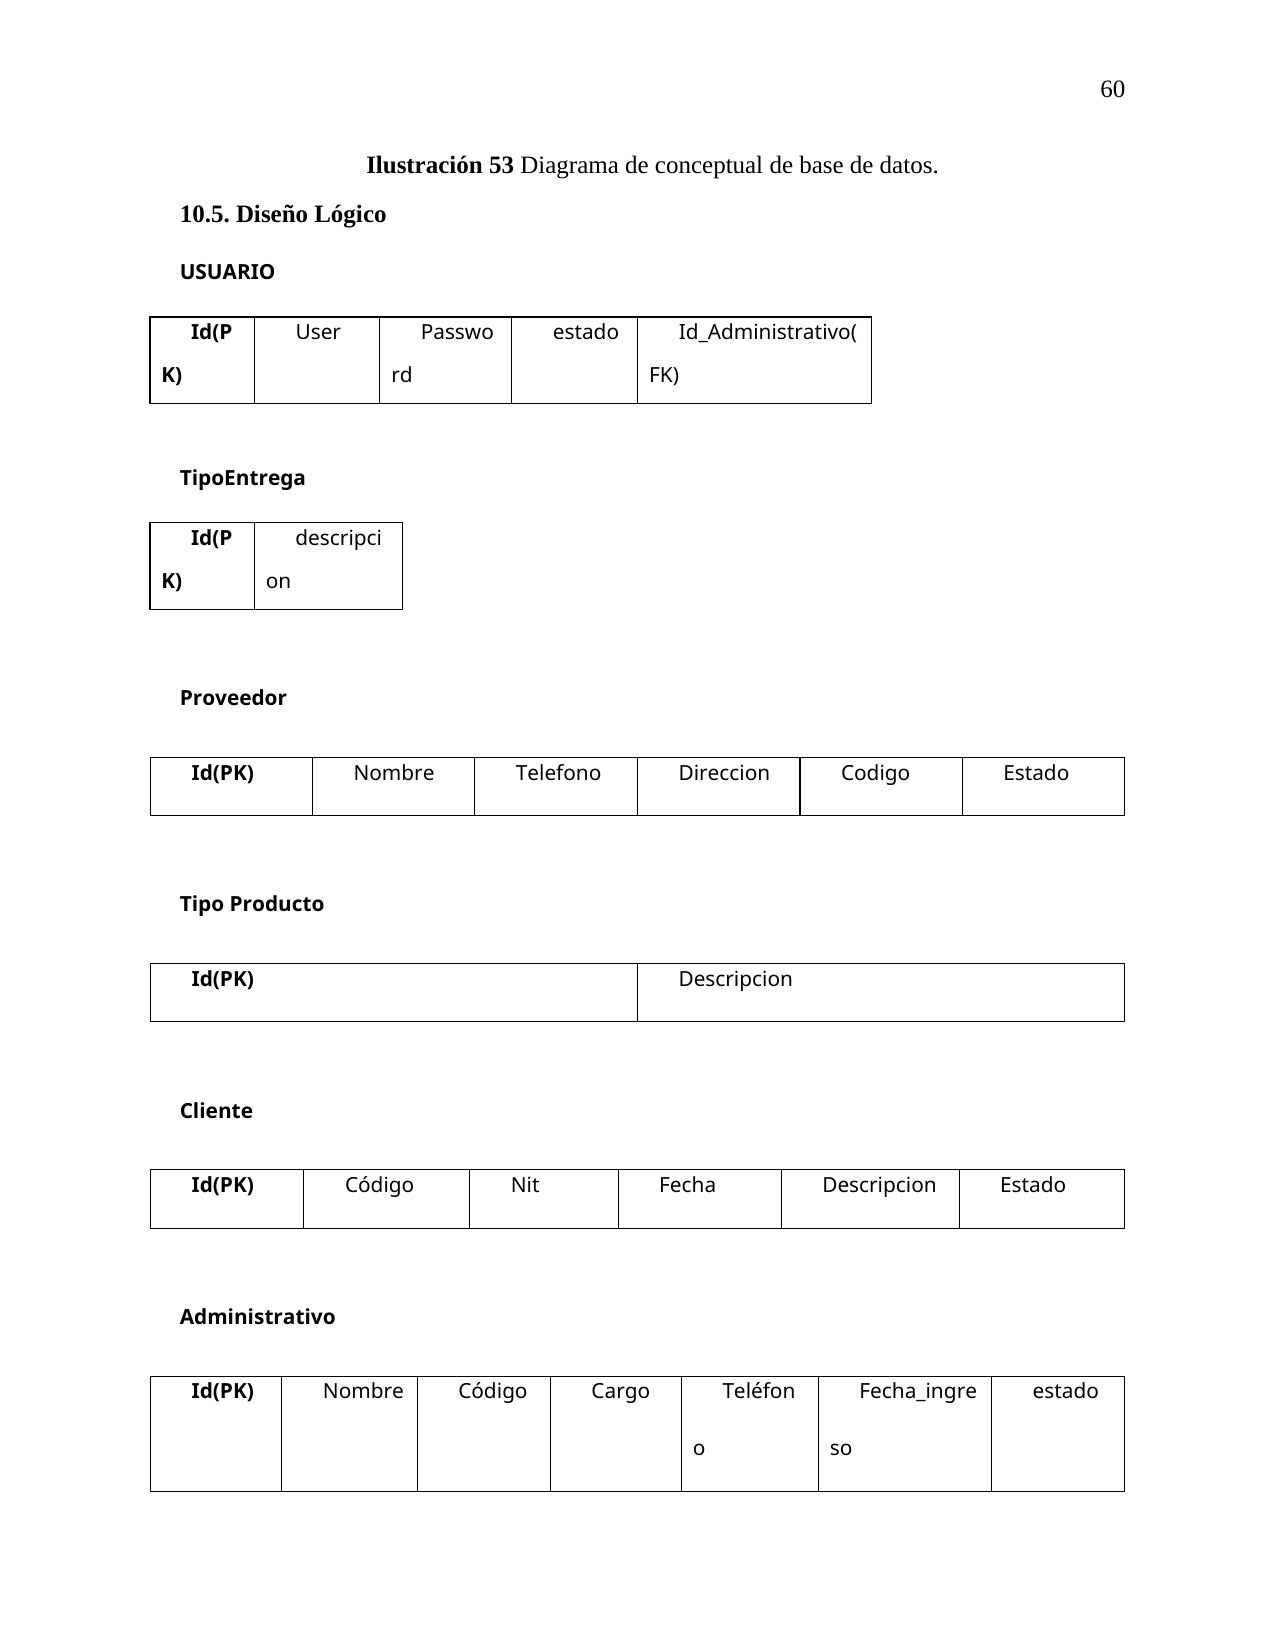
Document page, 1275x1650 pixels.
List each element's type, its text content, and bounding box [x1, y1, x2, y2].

text TipoEntrega [150, 463, 1125, 491]
table_header Id(PK) [151, 758, 312, 815]
table_header Id(PK) [151, 1170, 303, 1227]
text Administrativo [150, 1302, 1125, 1330]
subtitle 10.5. Diseño Lógico [150, 199, 1125, 228]
table_header Nombre [313, 758, 474, 815]
text Proveedor [150, 683, 1125, 712]
table_header Estado [963, 758, 1124, 815]
text USUARIO [150, 257, 1125, 286]
table_header Código [304, 1170, 469, 1227]
table_header Código [418, 1377, 550, 1491]
text Ilustración 53 Diagrama de conceptual de base de datos. [150, 150, 1125, 179]
table_header Id_Administrativo(FK) [638, 318, 871, 403]
table_header Id(PK) [151, 1377, 281, 1491]
table_header Nit [470, 1170, 618, 1227]
table_header Cargo [551, 1377, 681, 1491]
table_header Nombre [282, 1377, 417, 1491]
table_header User [255, 318, 379, 403]
table_header Fecha_ingreso [819, 1377, 991, 1491]
table_header estado [512, 318, 637, 403]
table_header estado [992, 1377, 1124, 1491]
table_header Telefono [475, 758, 637, 815]
table_header Estado [960, 1170, 1124, 1227]
text Cliente [150, 1096, 1125, 1124]
table_header Direccion [638, 758, 799, 815]
text Tipo Producto [150, 889, 1125, 918]
table_header Teléfono [682, 1377, 818, 1491]
table_header Descripcion [782, 1170, 959, 1227]
table_header Codigo [801, 758, 962, 815]
table_header descripcion [255, 523, 402, 609]
table_header Id(PK) [151, 964, 637, 1021]
table_header Password [380, 318, 511, 403]
table_header Id(PK) [151, 523, 254, 609]
table_header Descripcion [638, 964, 1124, 1021]
table_header Fecha [619, 1170, 781, 1227]
table_header Id(PK) [151, 318, 254, 403]
